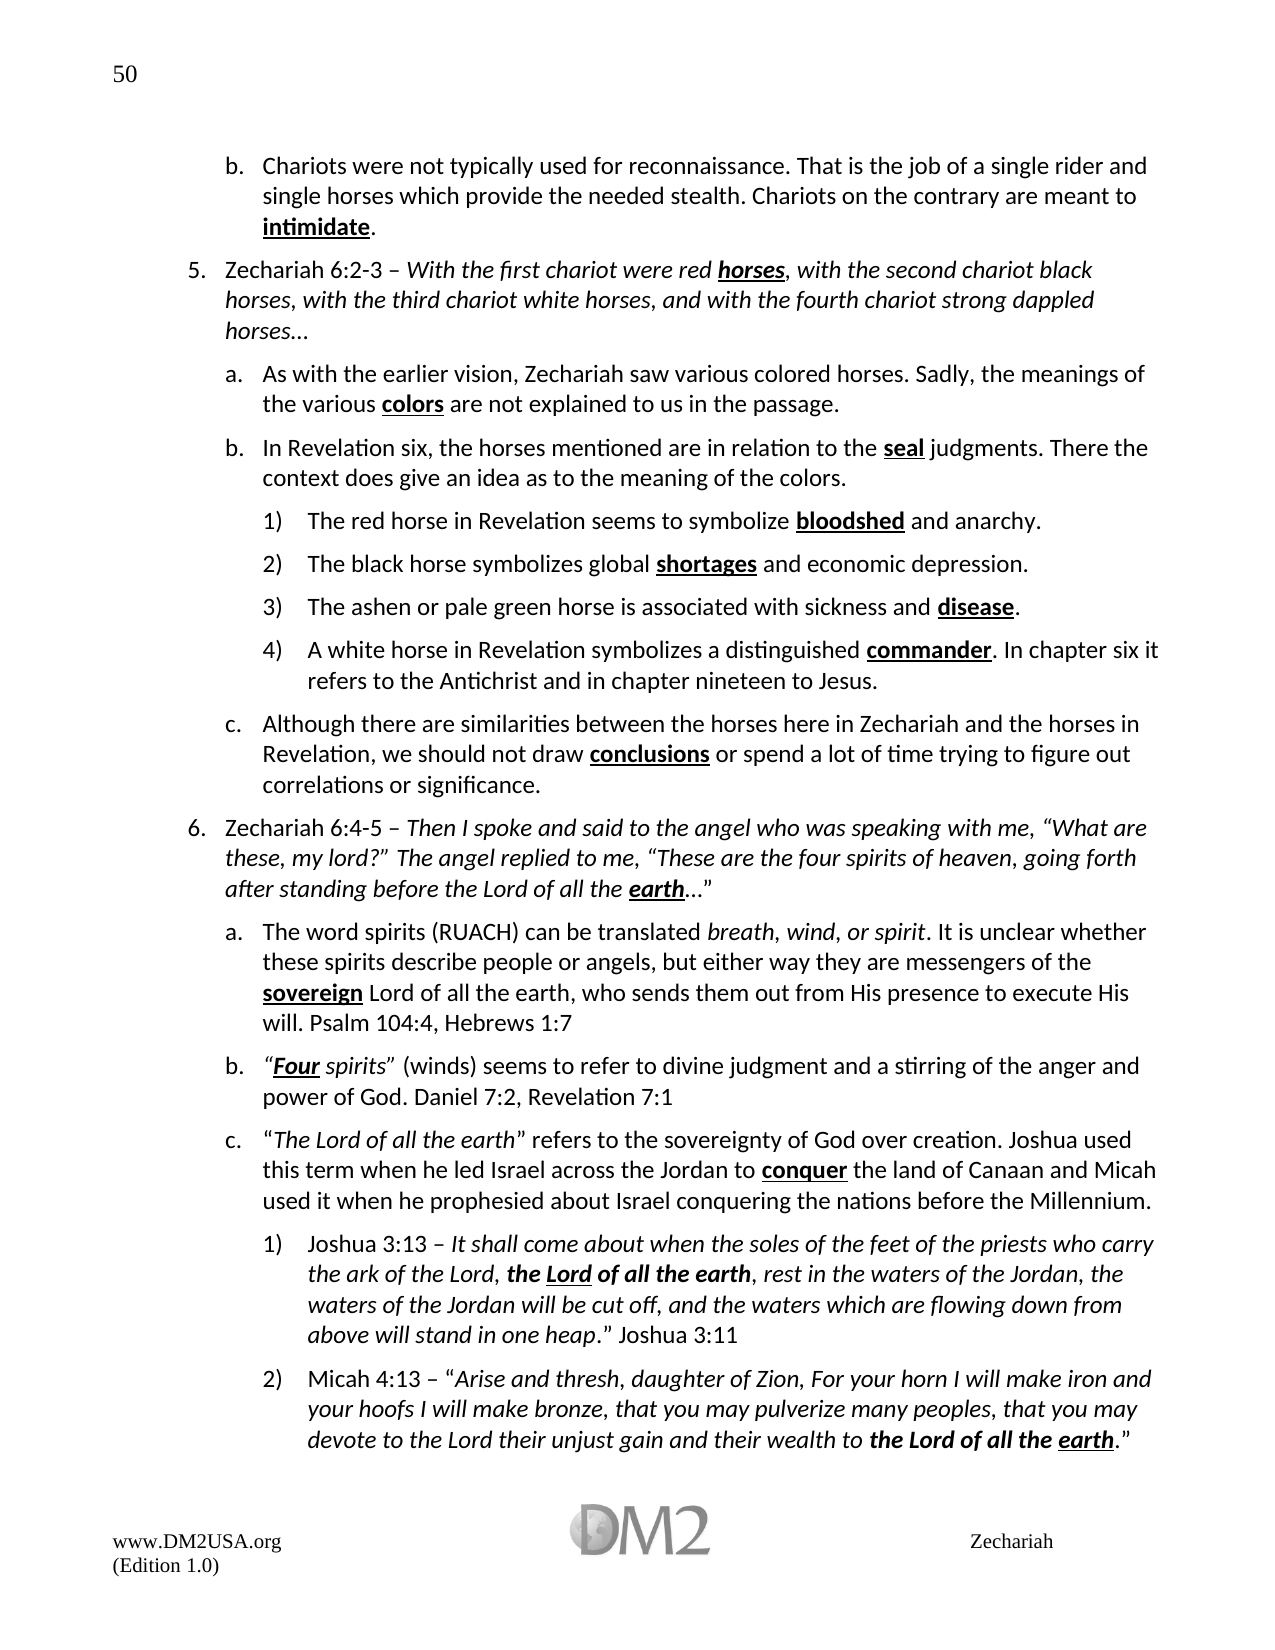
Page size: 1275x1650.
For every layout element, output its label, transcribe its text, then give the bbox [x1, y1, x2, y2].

subtitle “The Lord of all the earth” refers to the sovereignty of God over creation. Joshua used this term when he led Israel across the Jordan to conquer the land of Canaan and Micah used it when he prophesied about Israel conquering the nations before the Millennium. [225, 1124, 1162, 1216]
subtitle Although there are similarities between the horses here in Zechariah and the horses in Revelation, we should not draw conclusions or spend a lot of time trying to figure out correlations or significance. [225, 708, 1162, 799]
subtitle The red horse in Revelation seems to symbolize bloodshed and anarchy. [262, 505, 1162, 536]
subtitle As with the earlier vision, Zechariah saw various colored horses. Sadly, the meanings of the various colors are not explained to us in the passage. [225, 358, 1162, 419]
subtitle Joshua 3:13 – It shall come about when the soles of the feet of the priests who carry the ark of the Lord, the Lord of all the earth, rest in the waters of the Jordan, the waters of the Jordan will be cut off, and the waters which are flowing down from above will stand in one heap.” Joshua 3:11 [262, 1228, 1162, 1350]
subtitle Zechariah 6:2-3 – With the first chariot were red horses, with the second chariot black horses, with the third chariot white horses, and with the fourth chariot strong dappled horses… [187, 254, 1162, 346]
subtitle In Revelation six, the horses mentioned are in relation to the seal judgments. There the context does give an idea as to the meaning of the colors. [225, 432, 1162, 493]
subtitle Zechariah 6:4-5 – Then I spoke and said to the angel who was speaking with me, “What are these, my lord?” The angel replied to me, “These are the four spirits of heaven, going forth after standing before the Lord of all the earth…” [187, 812, 1162, 903]
subtitle “Four spirits” (winds) seems to refer to divine judgment and a stirring of the anger and power of God. Daniel 7:2, Revelation 7:1 [225, 1051, 1162, 1112]
subtitle The ashen or pale green horse is associated with sickness and disease. [262, 591, 1162, 622]
subtitle Micah 4:13 – “Arise and thresh, daughter of Zion, For your horn I will make iron and your hoofs I will make bronze, that you may pulverize many peoples, that you may devote to the Lord their unjust gain and their wealth to the Lord of all the earth.” [262, 1363, 1162, 1454]
subtitle The word spirits (RUACH) can be translated breath, wind, or spirit. It is unclear whether these spirits describe people or angels, but either way they are messengers of the sovereign Lord of all the earth, who sends them out from His presence to execute His will. Psalm 104:4, Hebrews 1:7 [225, 916, 1162, 1038]
subtitle Chariots were not typically used for reconnaissance. That is the job of a single rider and single horses which provide the needed stealth. Chariots on the contrary are meant to intimidate. [225, 150, 1162, 242]
subtitle A white horse in Revelation symbolizes a distinguished commander. In chapter six it refers to the Antichrist and in chapter nineteen to Jesus. [262, 634, 1162, 695]
subtitle The black horse symbolizes global shortages and economic depression. [262, 548, 1162, 579]
